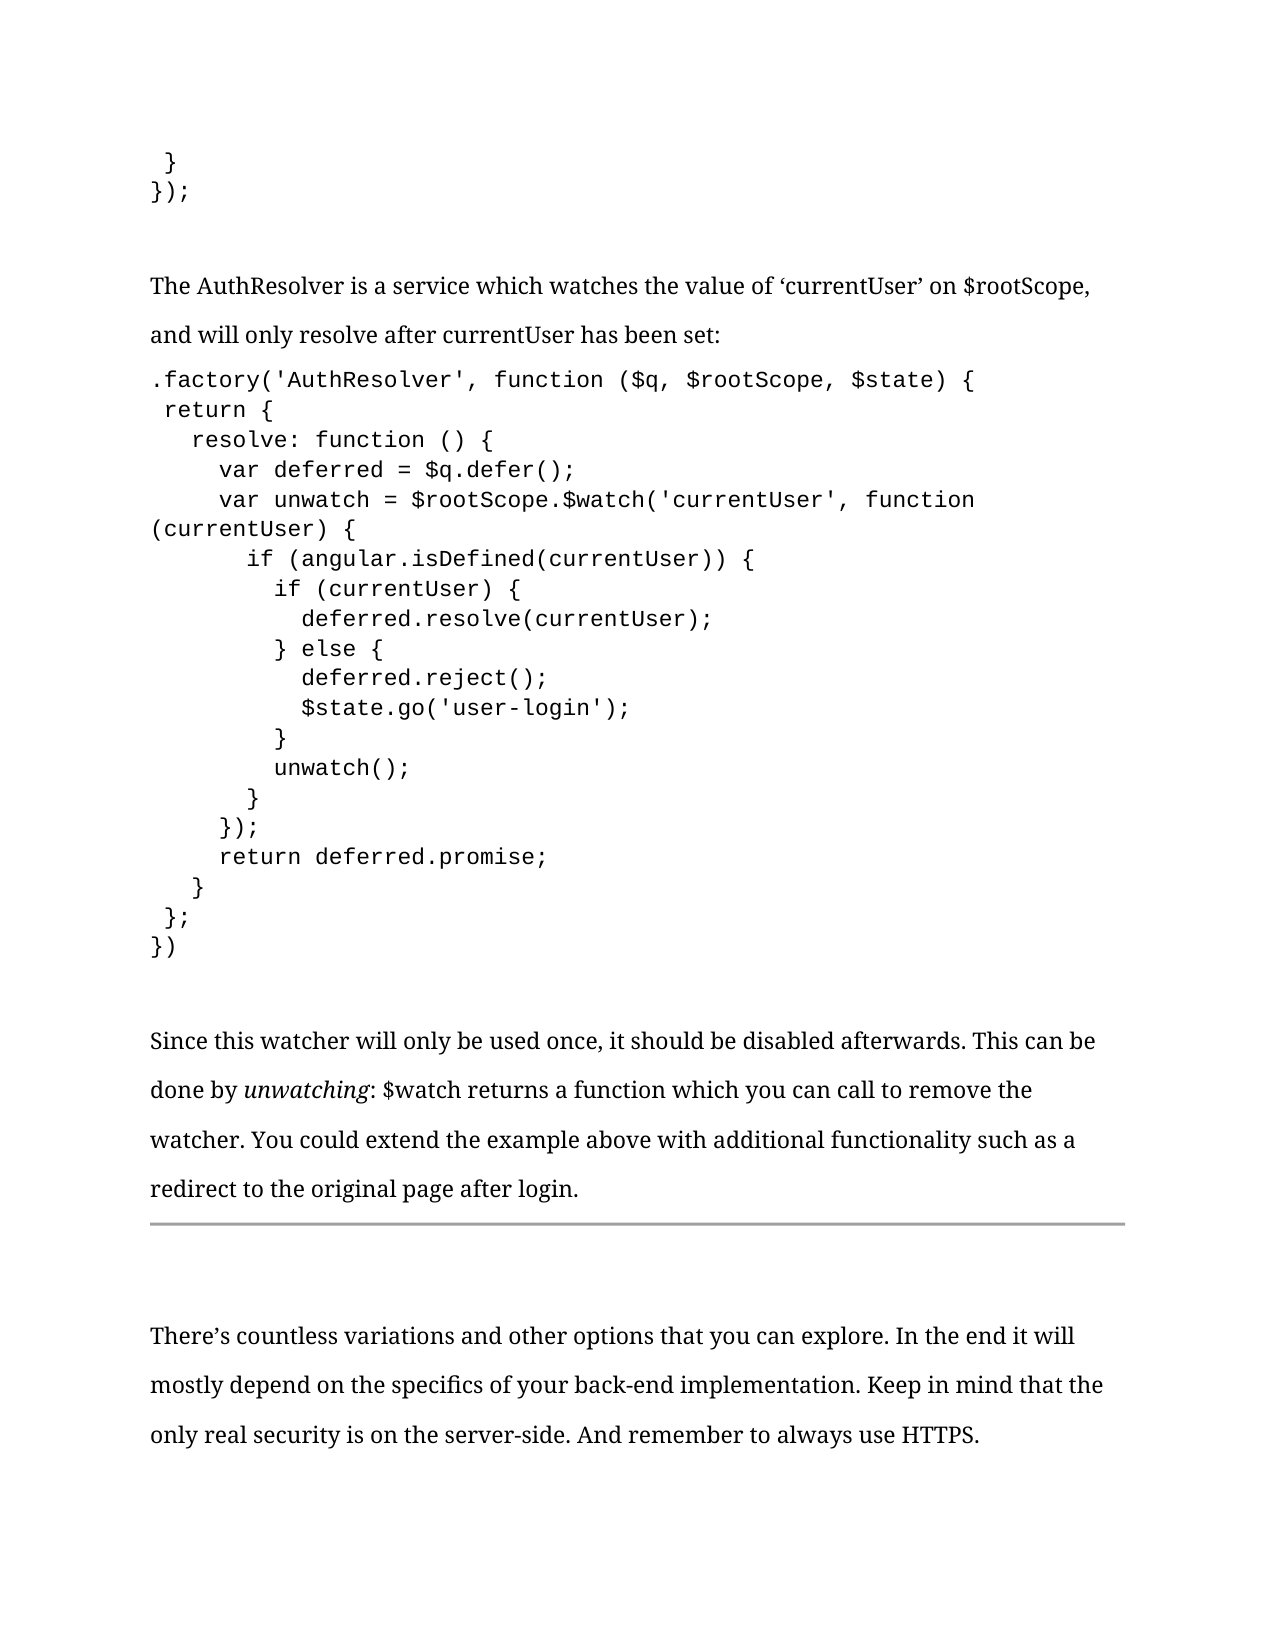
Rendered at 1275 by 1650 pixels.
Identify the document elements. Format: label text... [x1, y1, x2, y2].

text var unwatch = $rootScope.$watch('currentUser', function (currentUser) { [150, 488, 1125, 544]
text }; [150, 905, 1125, 931]
text } [150, 786, 1125, 812]
text } [150, 875, 1125, 901]
text deferred.reject(); [150, 667, 1125, 693]
text } else { [150, 637, 1125, 663]
text deferred.resolve(currentUser); [150, 607, 1125, 633]
text }); [150, 180, 1125, 206]
text var deferred = $q.defer(); [150, 458, 1125, 484]
text resolve: function () { [150, 428, 1125, 454]
text } [150, 150, 1125, 176]
text }); [150, 816, 1125, 842]
text if (currentUser) { [150, 577, 1125, 603]
text .factory('AuthResolver', function ($q, $rootScope, $state) { [150, 369, 1125, 395]
text unwatch(); [150, 756, 1125, 782]
text return deferred.promise; [150, 845, 1125, 871]
text $state.go('user-login'); [150, 696, 1125, 722]
text }) [150, 935, 1125, 961]
text return { [150, 398, 1125, 424]
text Since this watcher will only be used once, it should be disabled afterwards. This can be done by unwatching: $watch returns a function which you can call to remove the watcher. You could extend the example above with additional functionality such as a redirect to the original page after login. [150, 1025, 1125, 1204]
text There’s countless variations and other options that you can explore. In the end it will mostly depend on the specifics of your back-end implementation. Keep in mind that the only real security is on the server-side. And remember to always use HTTPS. [150, 1320, 1125, 1450]
text } [150, 726, 1125, 752]
text The AuthResolver is a service which watches the value of ‘currentUser’ on $rootScope, and will only resolve after currentUser has been set: [150, 270, 1125, 351]
text if (angular.isDefined(currentUser)) { [150, 547, 1125, 573]
